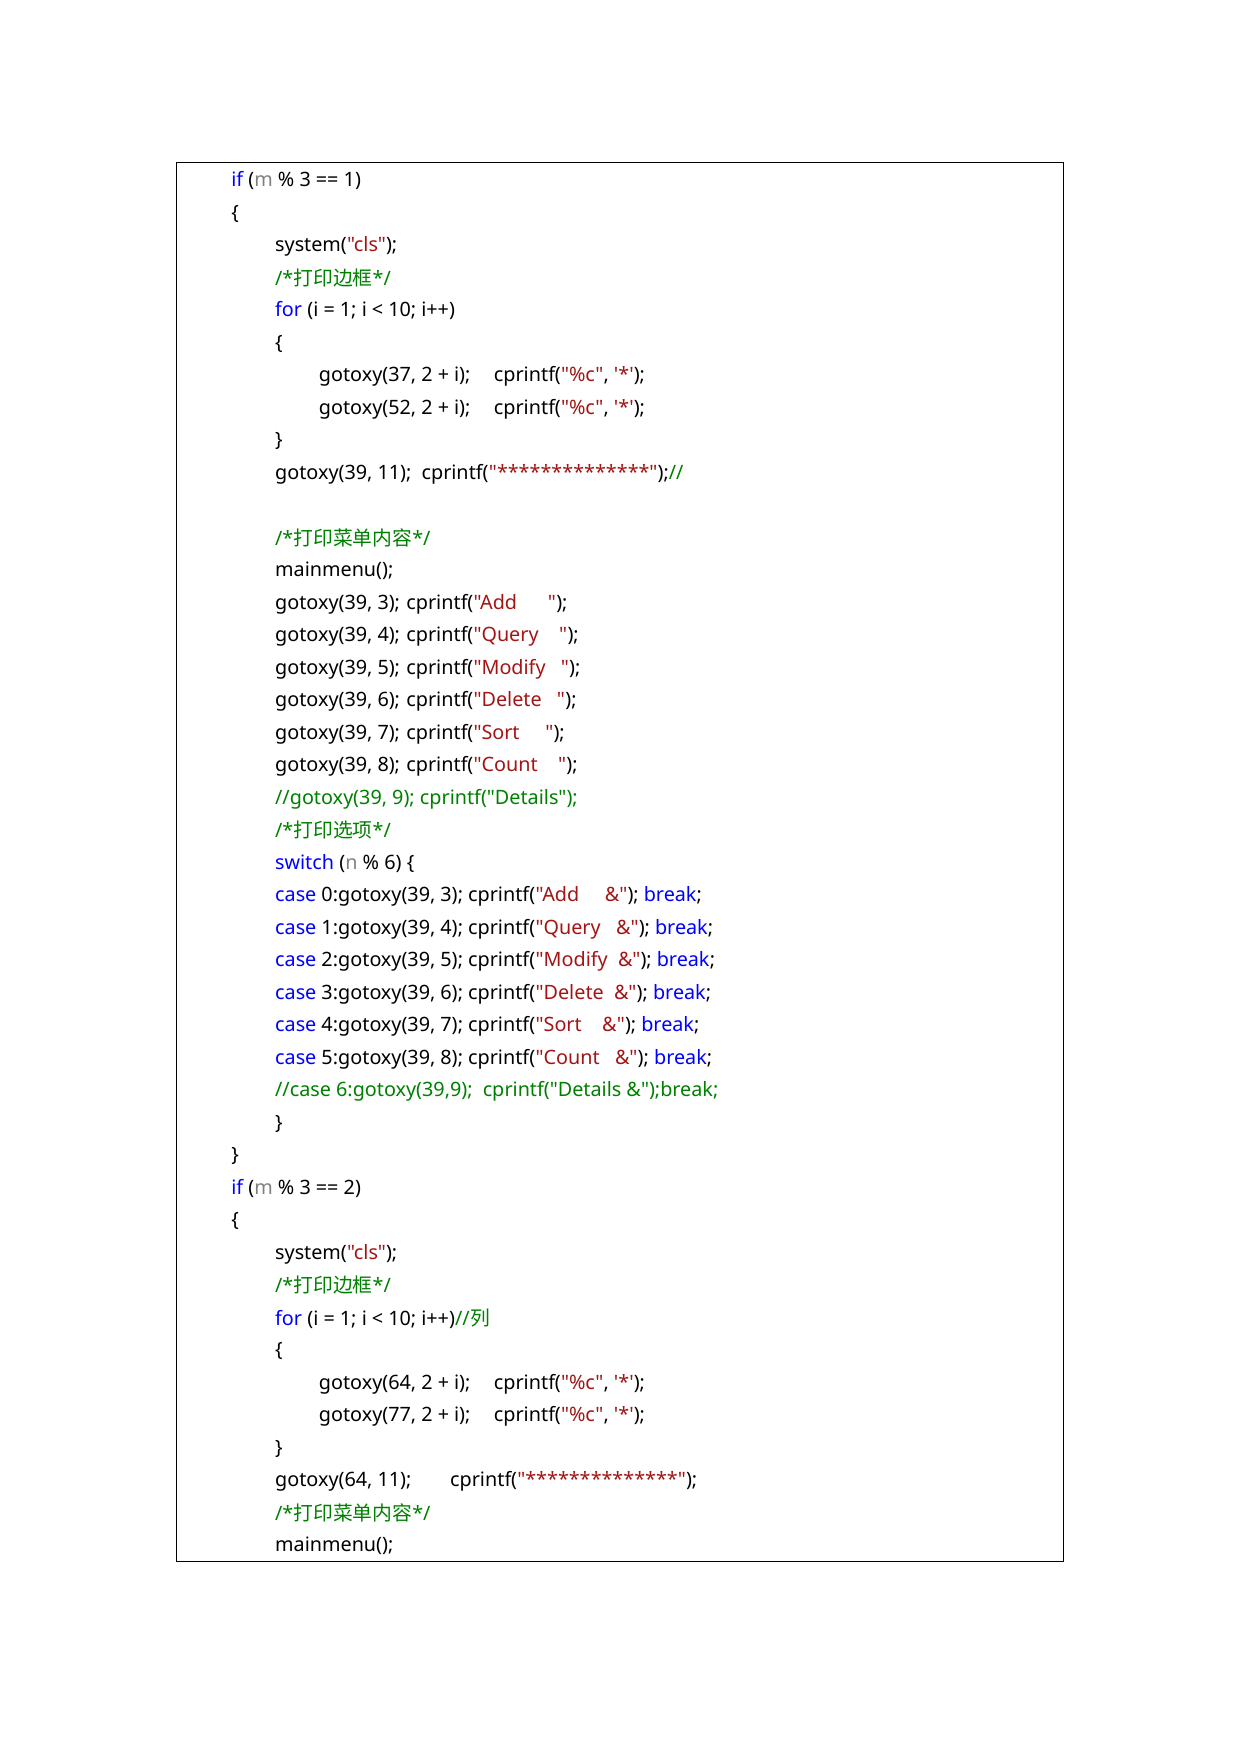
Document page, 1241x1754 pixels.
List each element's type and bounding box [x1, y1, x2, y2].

table_cell [177, 163, 1063, 1561]
